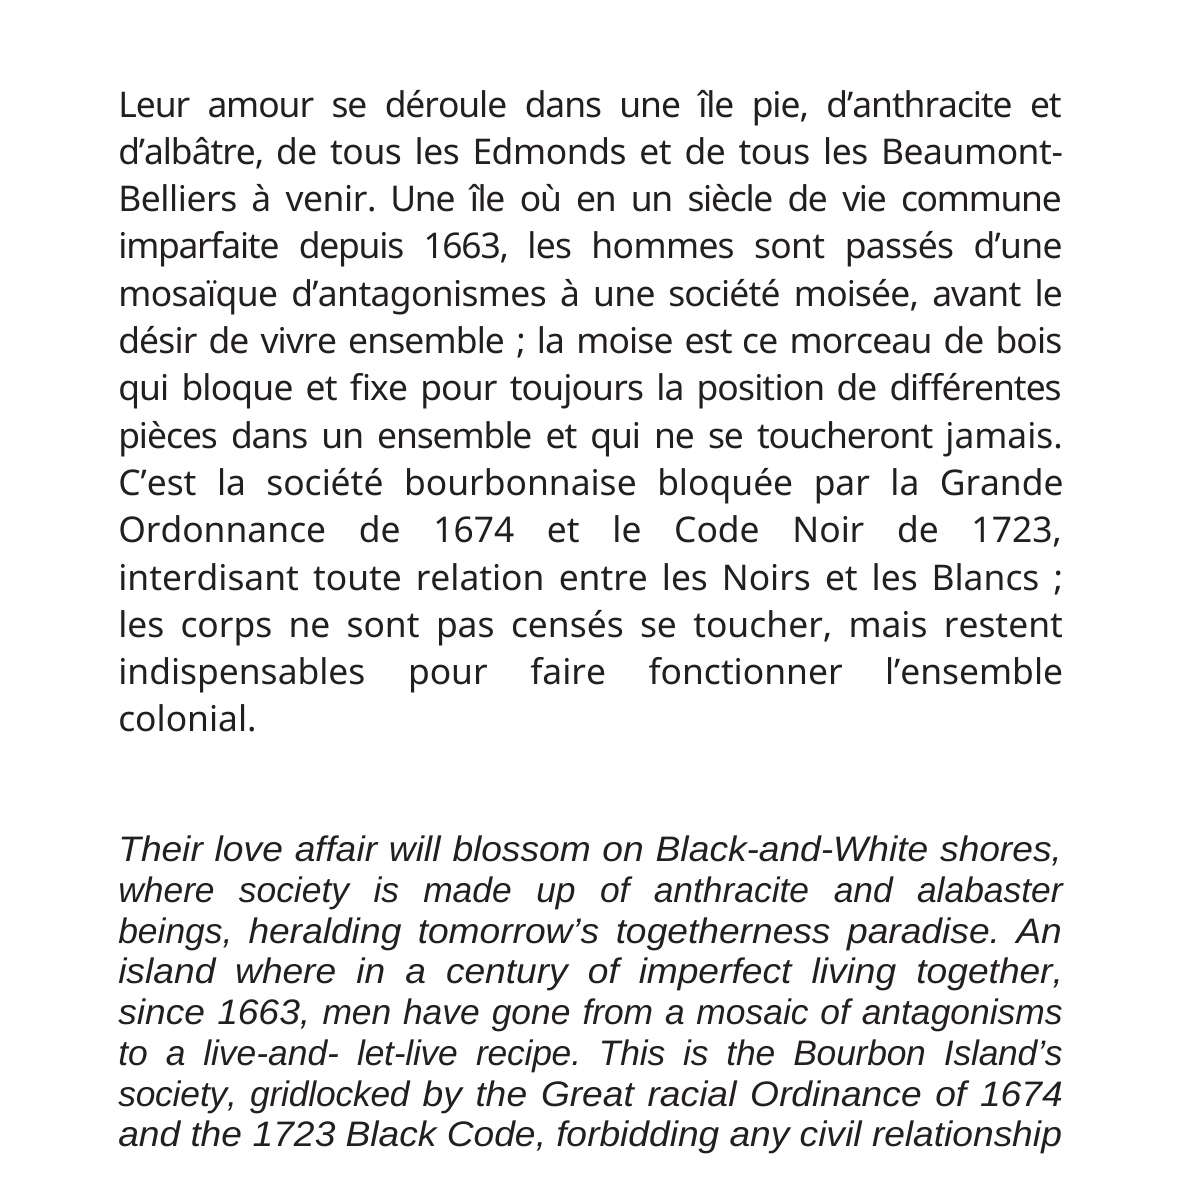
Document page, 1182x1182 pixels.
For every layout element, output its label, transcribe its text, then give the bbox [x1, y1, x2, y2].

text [118, 828, 1063, 1154]
text Leur amour se déroule dans une île pie, d’anthracite et d’albâtre, de tous les Edmonds et de tous les Beaumont-Belliers à venir. Une île où en un siècle de vie commune imparfaite depuis 1663, les hommes sont passés d’une mosaïque d’antagonismes à une société moisée, avant le désir de vivre ensemble ; la moise est ce morceau de bois qui bloque et fixe pour toujours la position de différentes pièces dans un ensemble et qui ne se toucheront jamais. C’est la société bourbonnaise bloquée par la Grande Ordonnance de 1674 et le Code Noir de 1723, interdisant toute relation entre les Noirs et les Blancs ; les corps ne sont pas censés se toucher, mais restent indispensables pour faire fonctionner l’ensemble colonial. [118, 80, 1063, 742]
